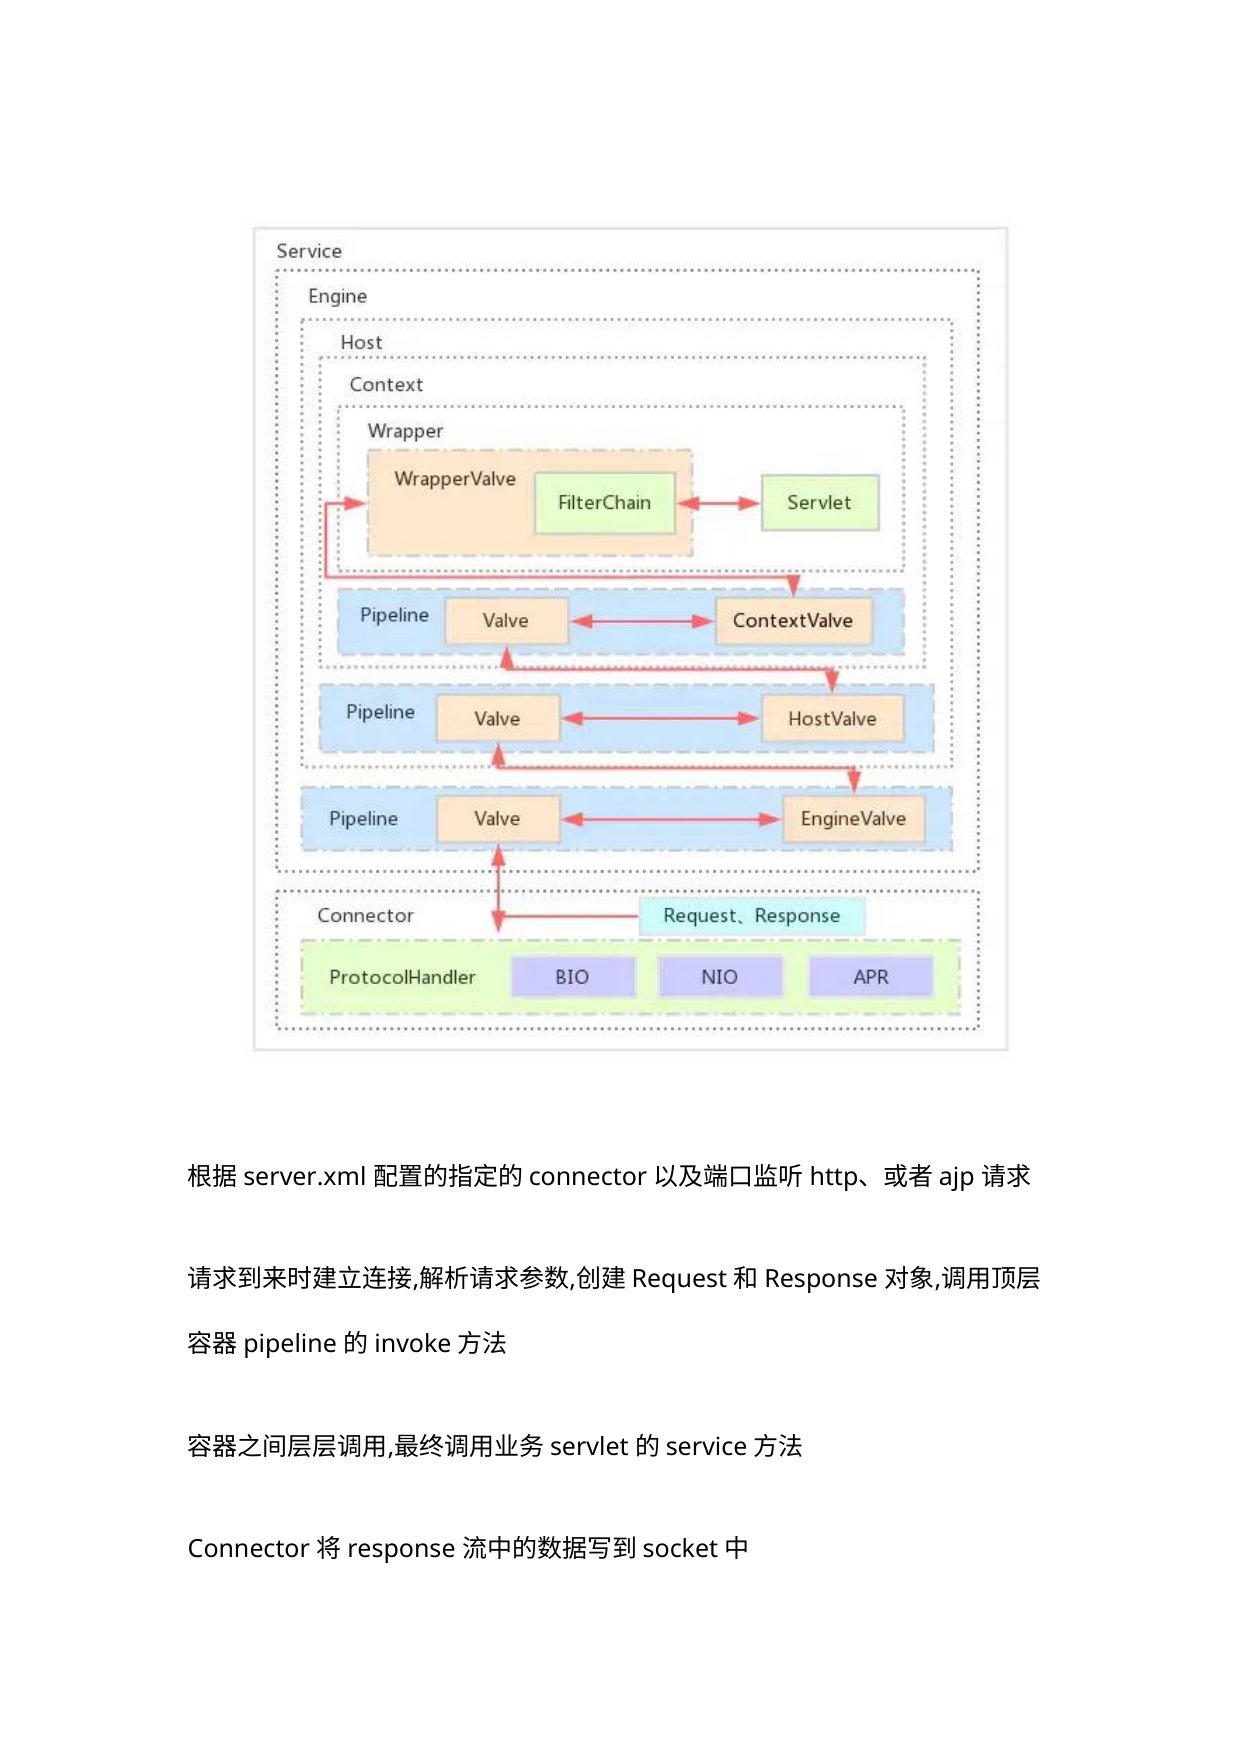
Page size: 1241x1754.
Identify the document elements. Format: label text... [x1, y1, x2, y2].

text 容器之间层层调用,最终调用业务 servlet 的 service 方法 [187, 1412, 1053, 1477]
text Connector 将 response 流中的数据写到 socket 中 [187, 1514, 1053, 1579]
text 请求到来时建立连接,解析请求参数,创建 Request 和 Response 对象,调用顶层容器 pipeline 的 invoke 方法 [187, 1244, 1053, 1374]
text 根据 server.xml 配置的指定的 connector 以及端口监听 http、或者 ajp 请求 [187, 1142, 1053, 1207]
picture [187, 162, 1053, 1095]
